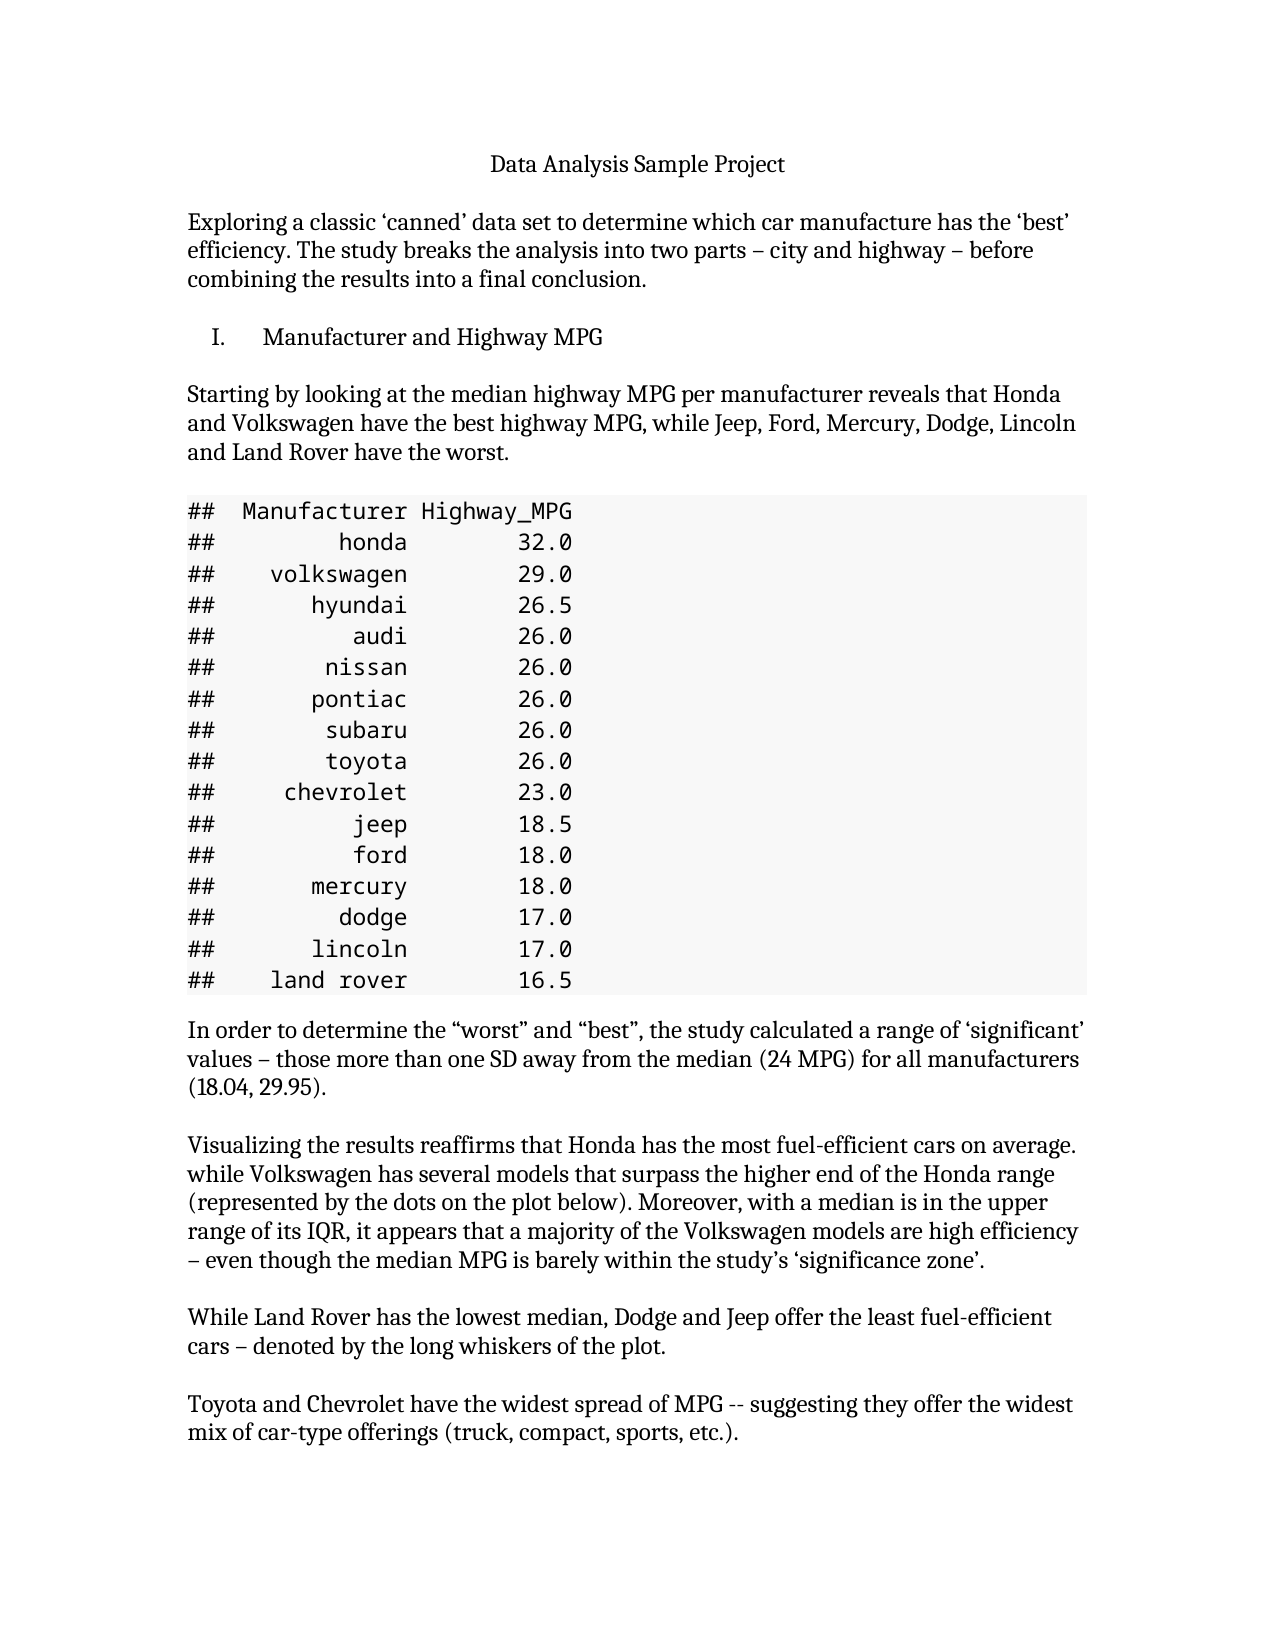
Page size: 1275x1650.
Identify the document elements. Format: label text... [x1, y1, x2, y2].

list Manufacturer and Highway MPG [225, 322, 1087, 351]
text Visualizing the results reaffirms that Honda has the most fuel-efficient cars on average. while Volkswagen has several models that surpass the higher end of the Honda range (represented by the dots on the plot below). Moreover, with a median is in the upper range of its IQR, it appears that a majority of the Volkswagen models are high efficiency – even though the median MPG is barely within the study’s ‘significance zone’. [187, 1131, 1087, 1274]
text ## Manufacturer Highway_MPG ## honda 32.0 ## volkswagen 29.0 ## hyundai 26.5 ## audi 26.0 ## nissan 26.0 ## pontiac 26.0 ## subaru 26.0 ## toyota 26.0 ## chevrolet 23.0 ## jeep 18.5 ## ford 18.0 ## mercury 18.0 ## dodge 17.0 ## lincoln 17.0 ## land rover 16.5 [187, 495, 1087, 995]
text Starting by looking at the median highway MPG per manufacturer reveals that Honda and Volkswagen have the best highway MPG, while Jeep, Ford, Mercury, Dodge, Lincoln and Land Rover have the worst. [187, 380, 1087, 466]
text Data Analysis Sample Project [187, 150, 1087, 179]
text In order to determine the “worst” and “best”, the study calculated a range of ‘significant’ values – those more than one SD away from the median (24 MPG) for all manufacturers (18.04, 29.95). [187, 1016, 1087, 1102]
text Toyota and Chevrolet have the widest spread of MPG -- suggesting they offer the widest mix of car-type offerings (truck, compact, sports, etc.). [187, 1389, 1087, 1447]
text While Land Rover has the lowest median, Dodge and Jeep offer the least fuel-efficient cars – denoted by the long whiskers of the plot. [187, 1303, 1087, 1361]
text Exploring a classic ‘canned’ data set to determine which car manufacture has the ‘best’ efficiency. The study breaks the analysis into two parts – city and highway – before combining the results into a final conclusion. [187, 207, 1087, 294]
